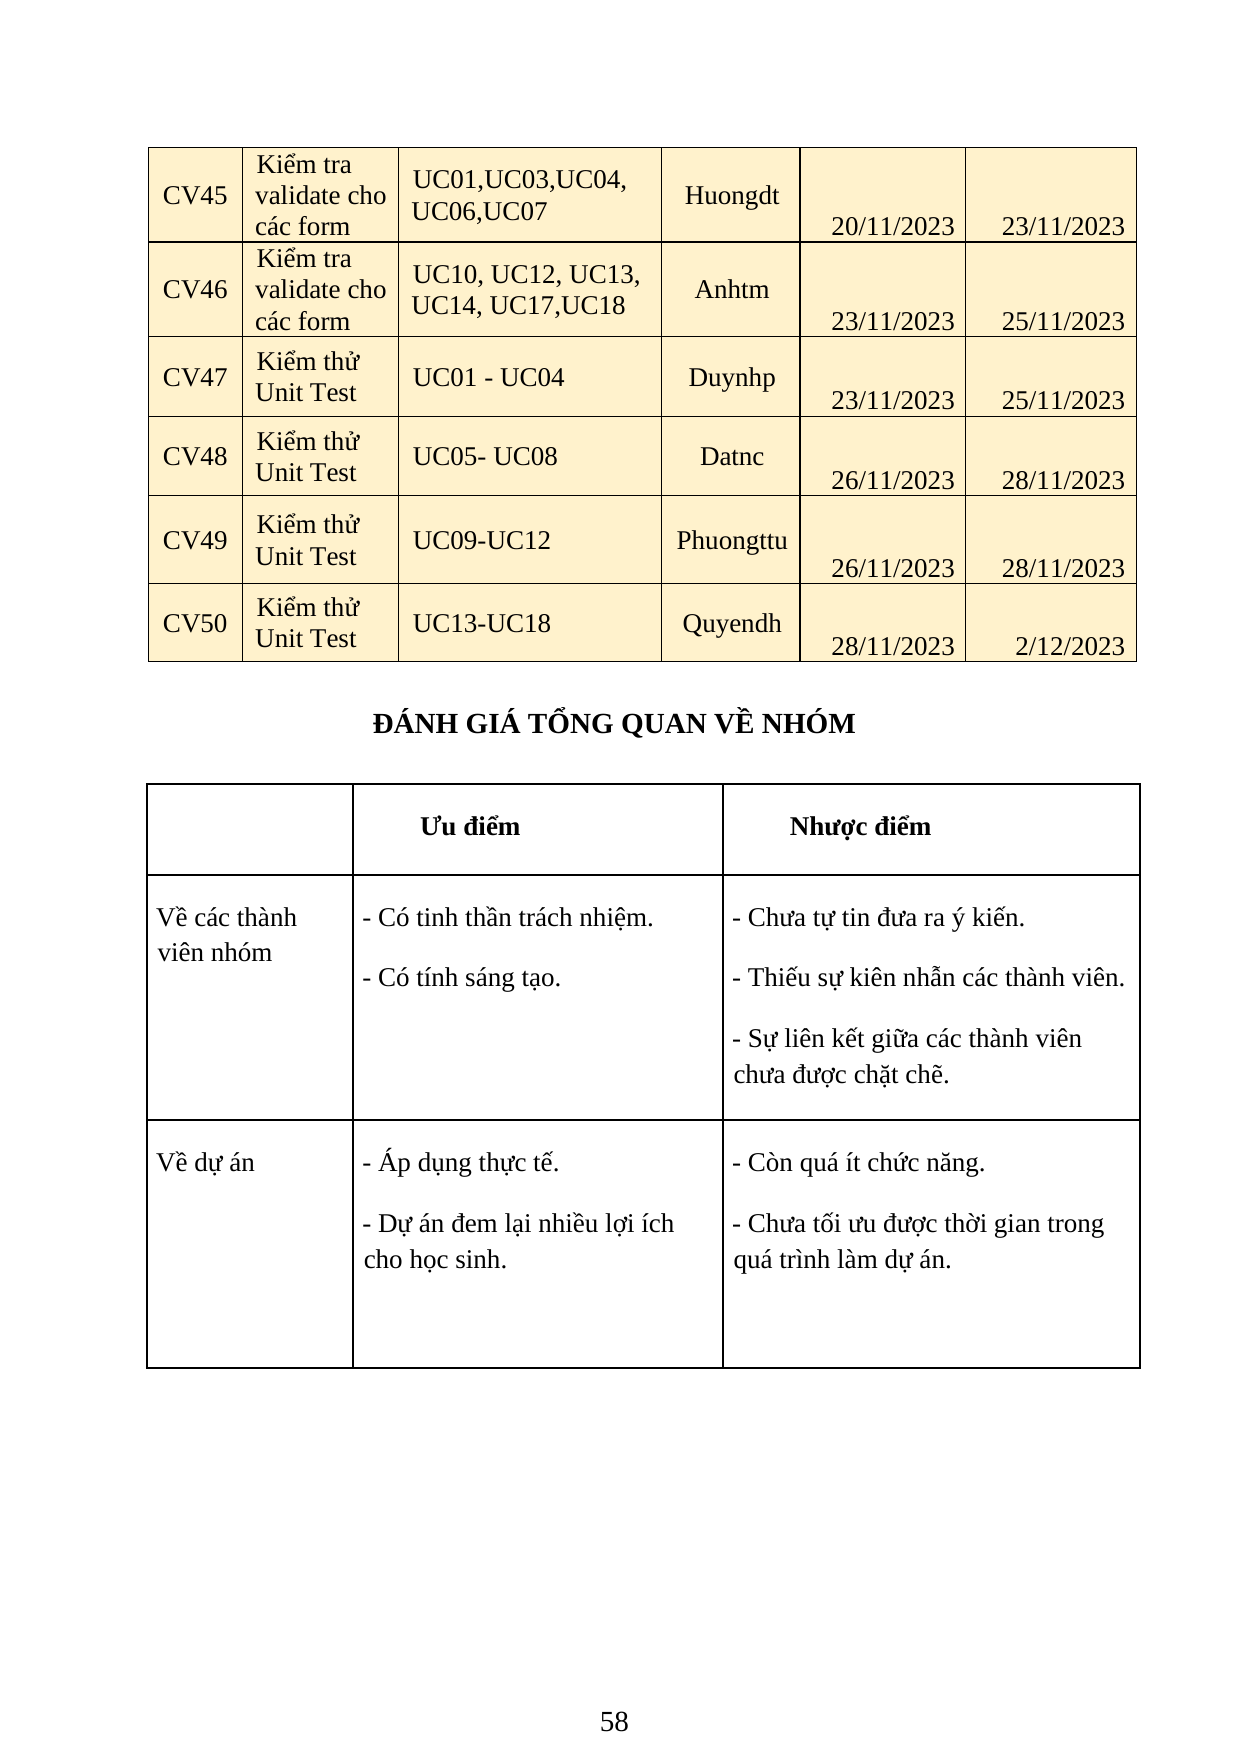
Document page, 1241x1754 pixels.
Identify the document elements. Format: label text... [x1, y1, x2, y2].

table_cell - Áp dụng thực tế. - Dự án đem lại nhiều lợi ích cho học sinh. [354, 1121, 722, 1367]
table_cell 28/11/2023 [966, 417, 1136, 495]
table_cell UC13-UC18 [399, 584, 661, 661]
table_cell Kiểm thử Unit Test [243, 496, 398, 583]
table_header [148, 785, 352, 874]
table_cell CV48 [149, 417, 242, 495]
table_header Ưu điểm [354, 785, 722, 874]
table_cell 20/11/2023 [801, 148, 965, 241]
table_cell Kiểm tra validate cho các form [243, 148, 398, 241]
table_cell 23/11/2023 [801, 243, 965, 336]
table_cell Duynhp [662, 337, 799, 416]
table_cell Kiểm thử Unit Test [243, 584, 398, 661]
table_cell Kiểm tra validate cho các form [243, 243, 398, 336]
table_cell UC01 - UC04 [399, 337, 661, 416]
table_cell Về các thành viên nhóm [148, 876, 352, 1119]
table_cell UC09-UC12 [399, 496, 661, 583]
table_cell Kiểm thử Unit Test [243, 417, 398, 495]
table_cell UC05- UC08 [399, 417, 661, 495]
table_header Nhược điểm [724, 785, 1139, 874]
table_cell 26/11/2023 [801, 496, 965, 583]
table_cell Kiểm thử Unit Test [243, 337, 398, 416]
table_cell CV47 [149, 337, 242, 416]
table_cell 25/11/2023 [966, 243, 1136, 336]
table_cell - Còn quá ít chức năng. - Chưa tối ưu được thời gian trong quá trình làm dự án. [724, 1121, 1139, 1367]
table_cell Anhtm [662, 243, 799, 336]
table_cell 23/11/2023 [801, 337, 965, 416]
table_cell 28/11/2023 [801, 584, 965, 661]
table_cell 25/11/2023 [966, 337, 1136, 416]
table_cell CV49 [149, 496, 242, 583]
table_cell Huongdt [662, 148, 799, 241]
table_cell 2/12/2023 [966, 584, 1136, 661]
table_cell CV46 [149, 243, 242, 336]
table_cell - Chưa tự tin đưa ra ý kiến. - Thiếu sự kiên nhẫn các thành viên. - Sự liên kết giữa các thành viên chưa được chặt chẽ. [724, 876, 1139, 1119]
table_cell UC10, UC12, UC13, UC14, UC17,UC18 [399, 243, 661, 336]
table_cell 26/11/2023 [801, 417, 965, 495]
table_cell CV45 [149, 148, 242, 241]
table_cell 23/11/2023 [966, 148, 1136, 241]
table_cell CV50 [149, 584, 242, 661]
table_cell Quyendh [662, 584, 799, 661]
table_cell Phuongttu [662, 496, 799, 583]
table_cell Datnc [662, 417, 799, 495]
text ĐÁNH GIÁ TỔNG QUAN VỀ NHÓM [148, 706, 1078, 739]
table_cell UC01,UC03,UC04, UC06,UC07 [399, 148, 661, 241]
table_cell Về dự án [148, 1121, 352, 1367]
table_cell - Có tinh thần trách nhiệm. - Có tính sáng tạo. [354, 876, 722, 1119]
table_cell 28/11/2023 [966, 496, 1136, 583]
